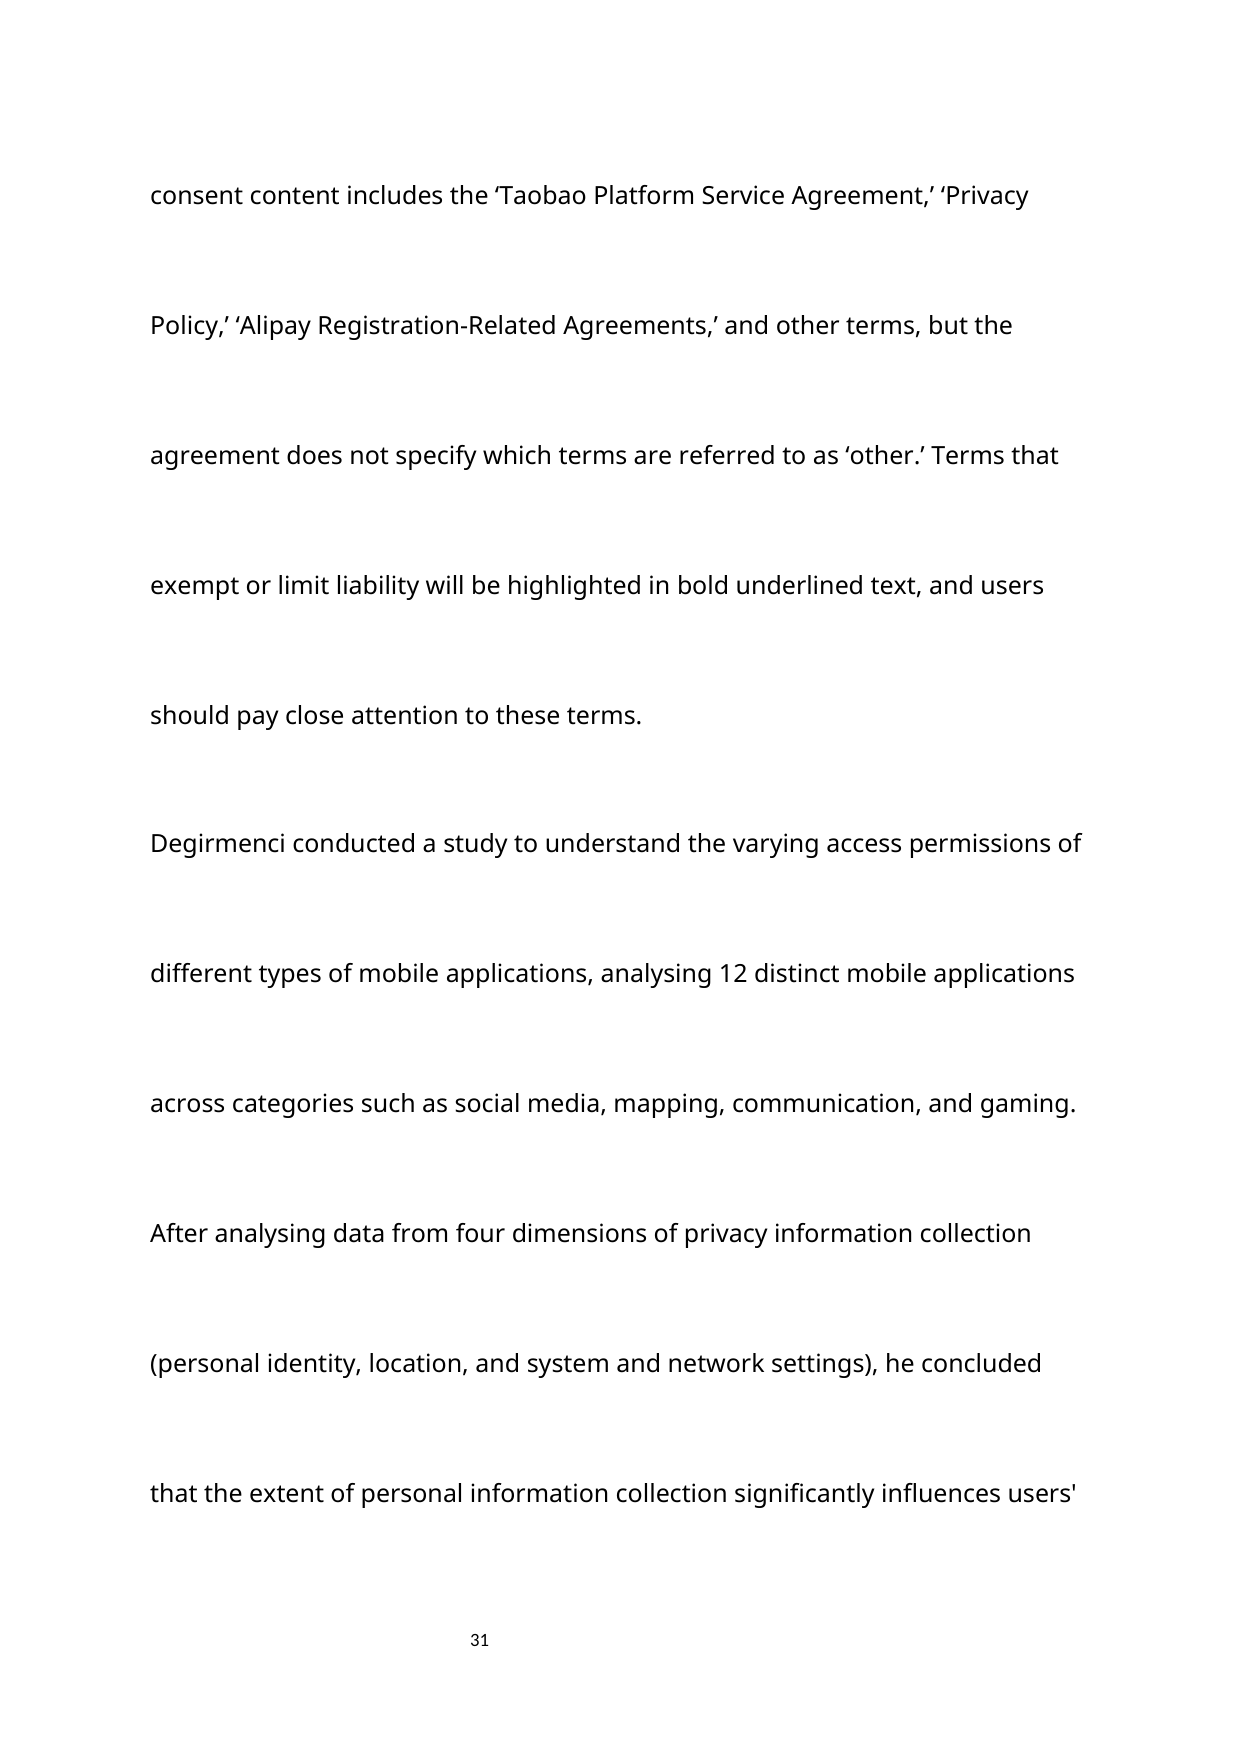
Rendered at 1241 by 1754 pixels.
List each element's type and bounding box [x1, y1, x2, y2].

text [150, 162, 1090, 1137]
text [150, 1200, 1090, 1525]
